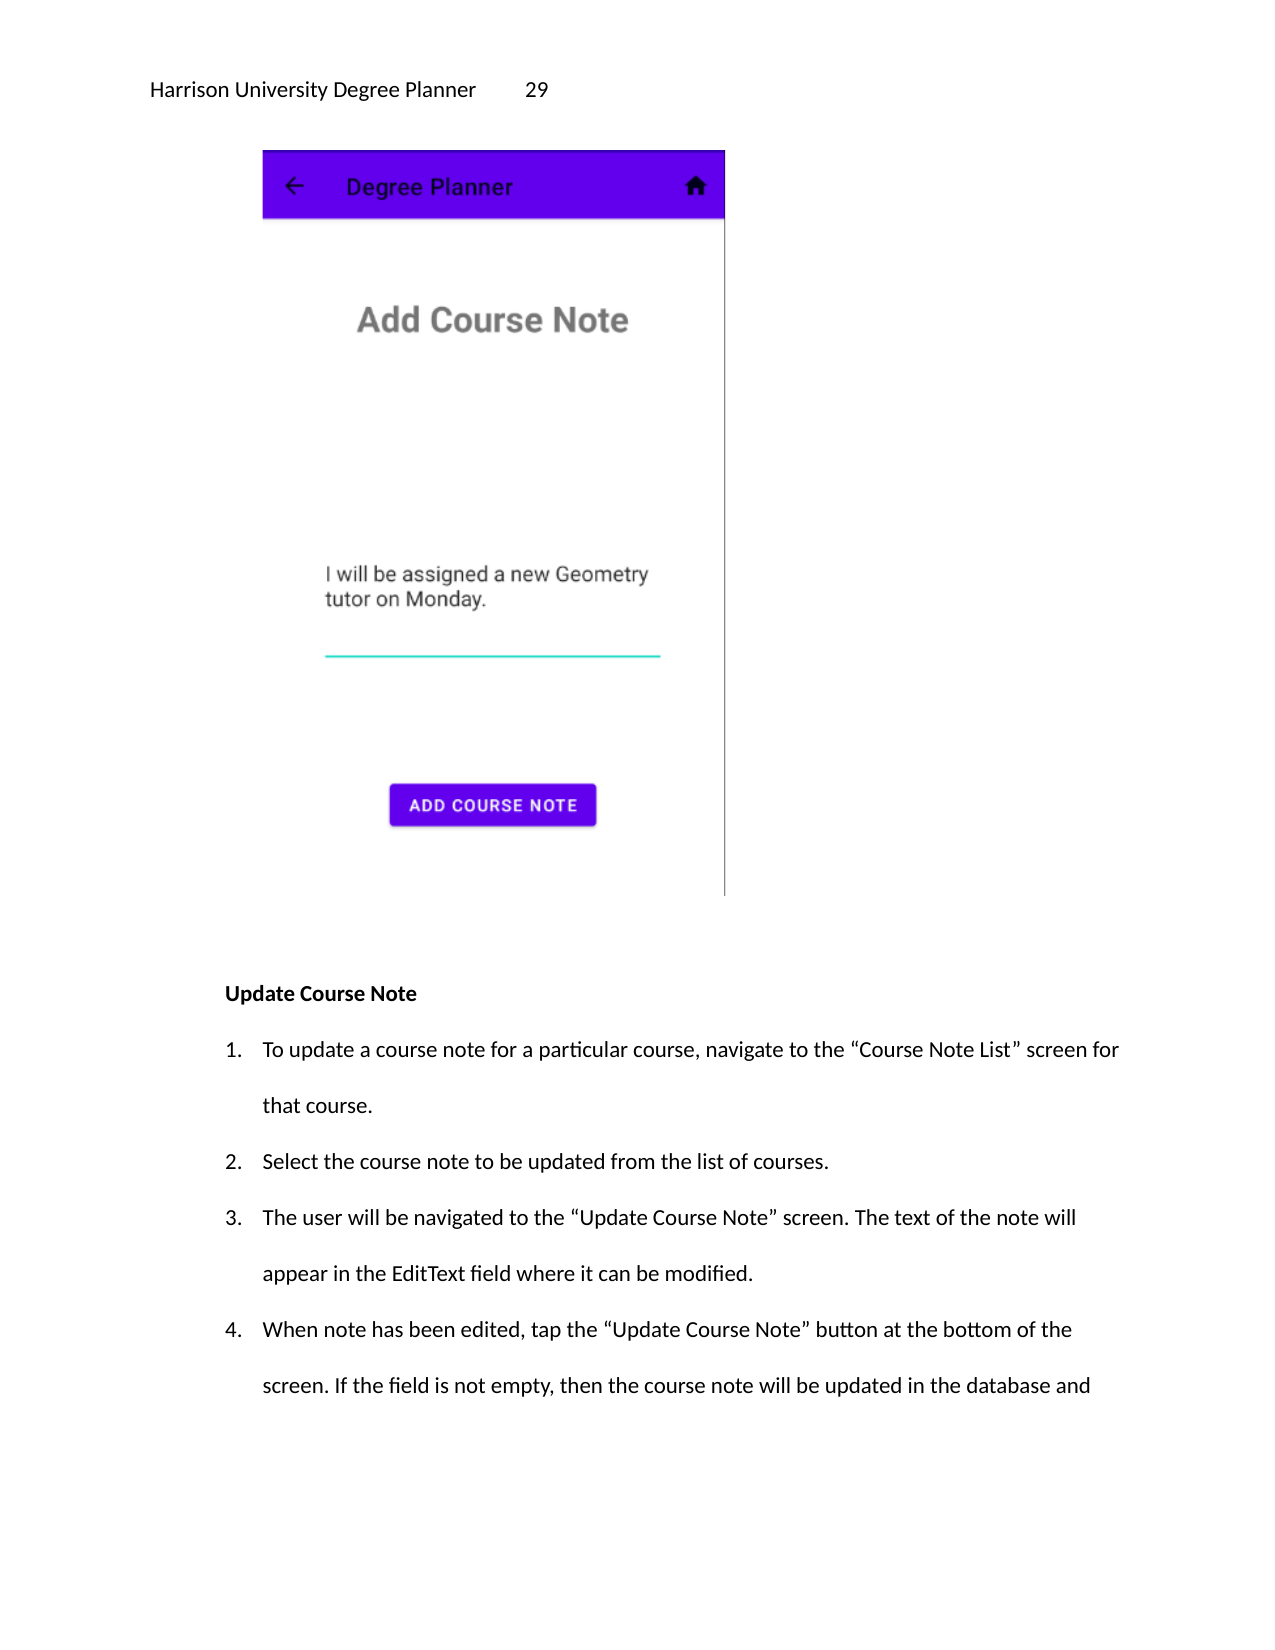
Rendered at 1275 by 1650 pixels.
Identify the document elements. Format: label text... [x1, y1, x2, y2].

list Select the course note to be updated from the list of courses. [225, 1147, 1125, 1176]
list To update a course note for a particular course, navigate to the “Course Note List” screen for that course. [225, 1035, 1125, 1119]
list The user will be navigated to the “Update Course Note” screen. The text of the note will appear in the EditText field where it can be modified. [225, 1203, 1125, 1288]
subtitle Update Course Note [150, 979, 1125, 1007]
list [225, 1316, 1125, 1400]
picture [262, 150, 725, 896]
